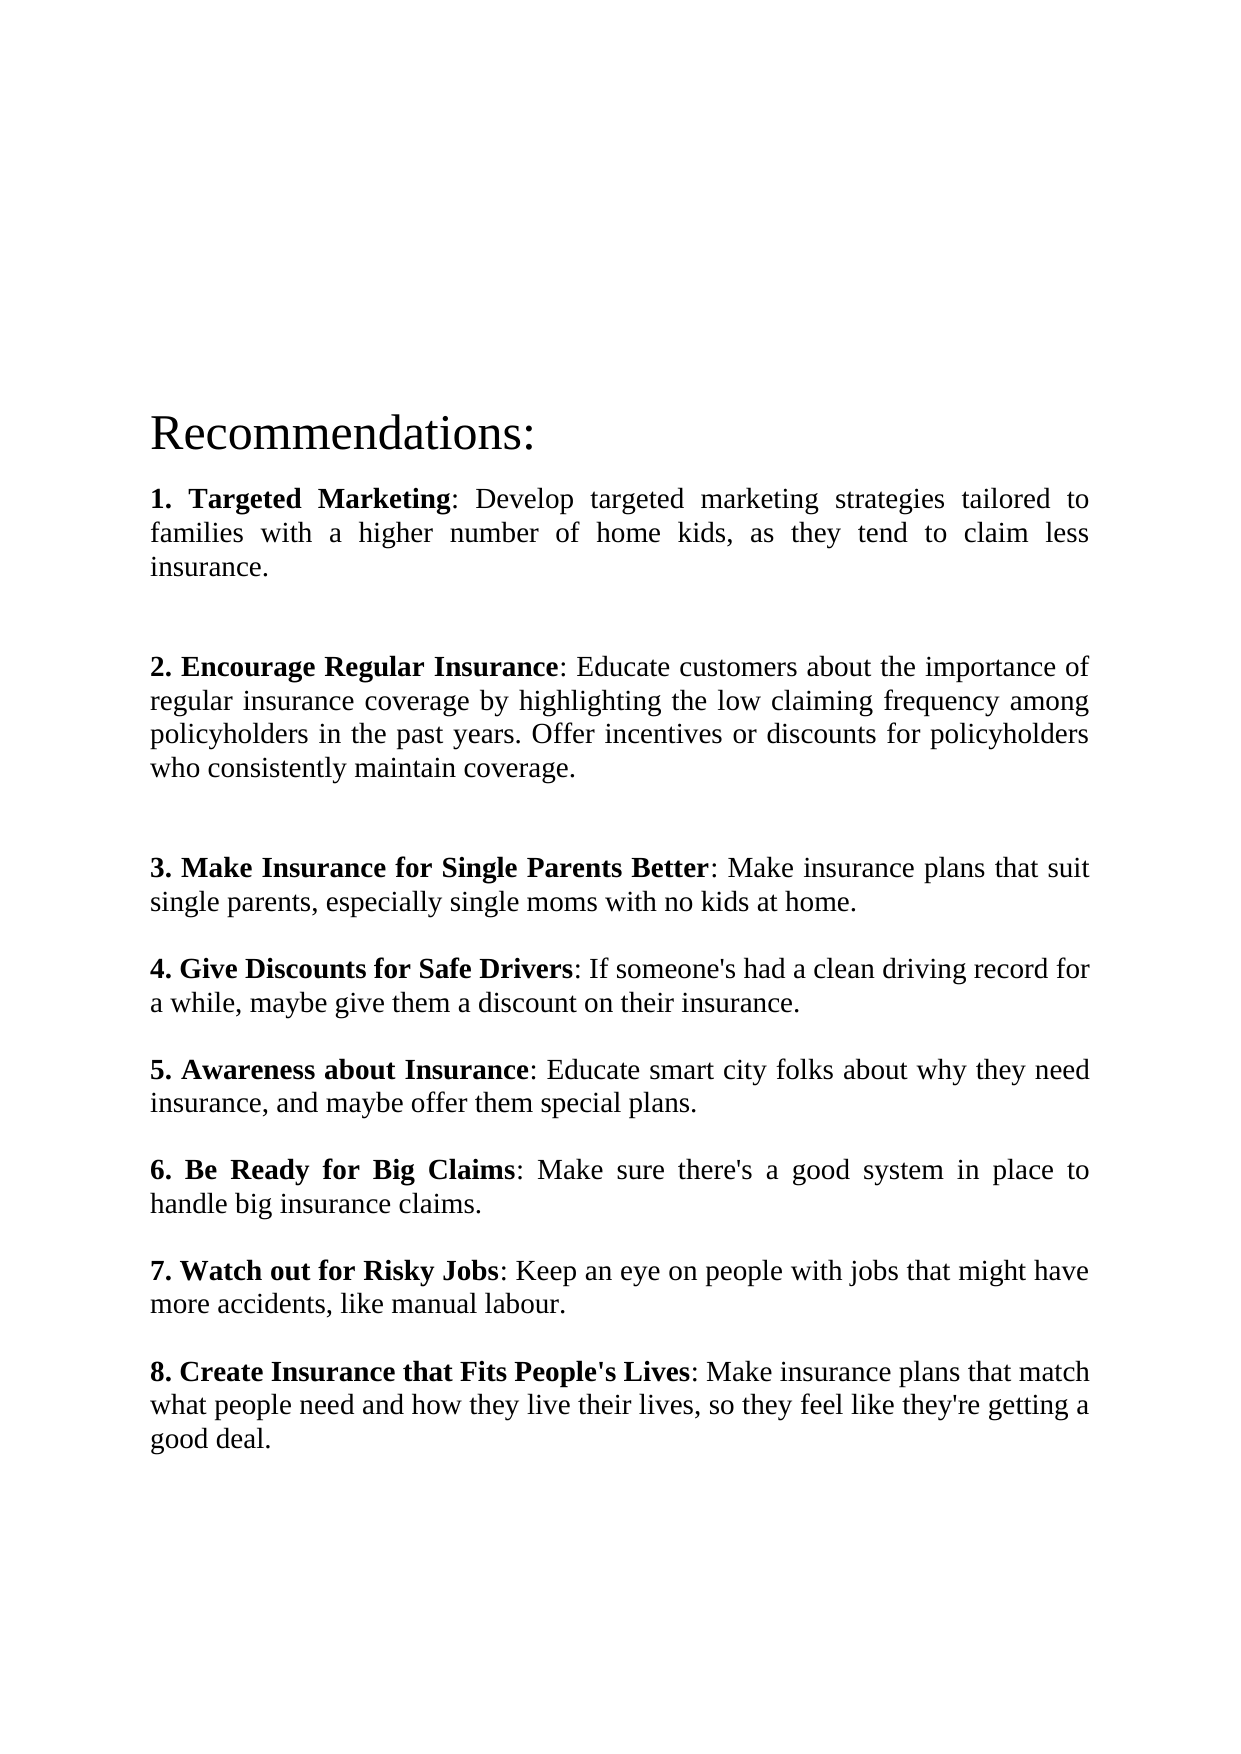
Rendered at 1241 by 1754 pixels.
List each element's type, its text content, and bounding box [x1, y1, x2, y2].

text 8. Create Insurance that Fits People's Lives: Make insurance plans that match what people need and how they live their lives, so they feel like they're getting a good deal. [150, 1354, 1090, 1454]
text 3. Make Insurance for Single Parents Better: Make insurance plans that suit single parents, especially single moms with no kids at home. [150, 851, 1090, 918]
text 7. Watch out for Risky Jobs: Keep an eye on people with jobs that might have more accidents, like manual labour. [150, 1253, 1090, 1320]
text Recommendations: [150, 403, 1090, 460]
text 2. Encourage Regular Insurance: Educate customers about the importance of regular insurance coverage by highlighting the low claiming frequency among policyholders in the past years. Offer incentives or discounts for policyholders who consistently maintain coverage. [150, 649, 1090, 783]
text 1. Targeted Marketing: Develop targeted marketing strategies tailored to families with a higher number of home kids, as they tend to claim less insurance. [150, 482, 1090, 582]
text 6. Be Ready for Big Claims: Make sure there's a good system in place to handle big insurance claims. [150, 1152, 1090, 1219]
text 5. Awareness about Insurance: Educate smart city folks about why they need insurance, and maybe offer them special plans. [150, 1052, 1090, 1119]
text 4. Give Discounts for Safe Drivers: If someone's had a clean driving record for a while, maybe give them a discount on their insurance. [150, 951, 1090, 1018]
